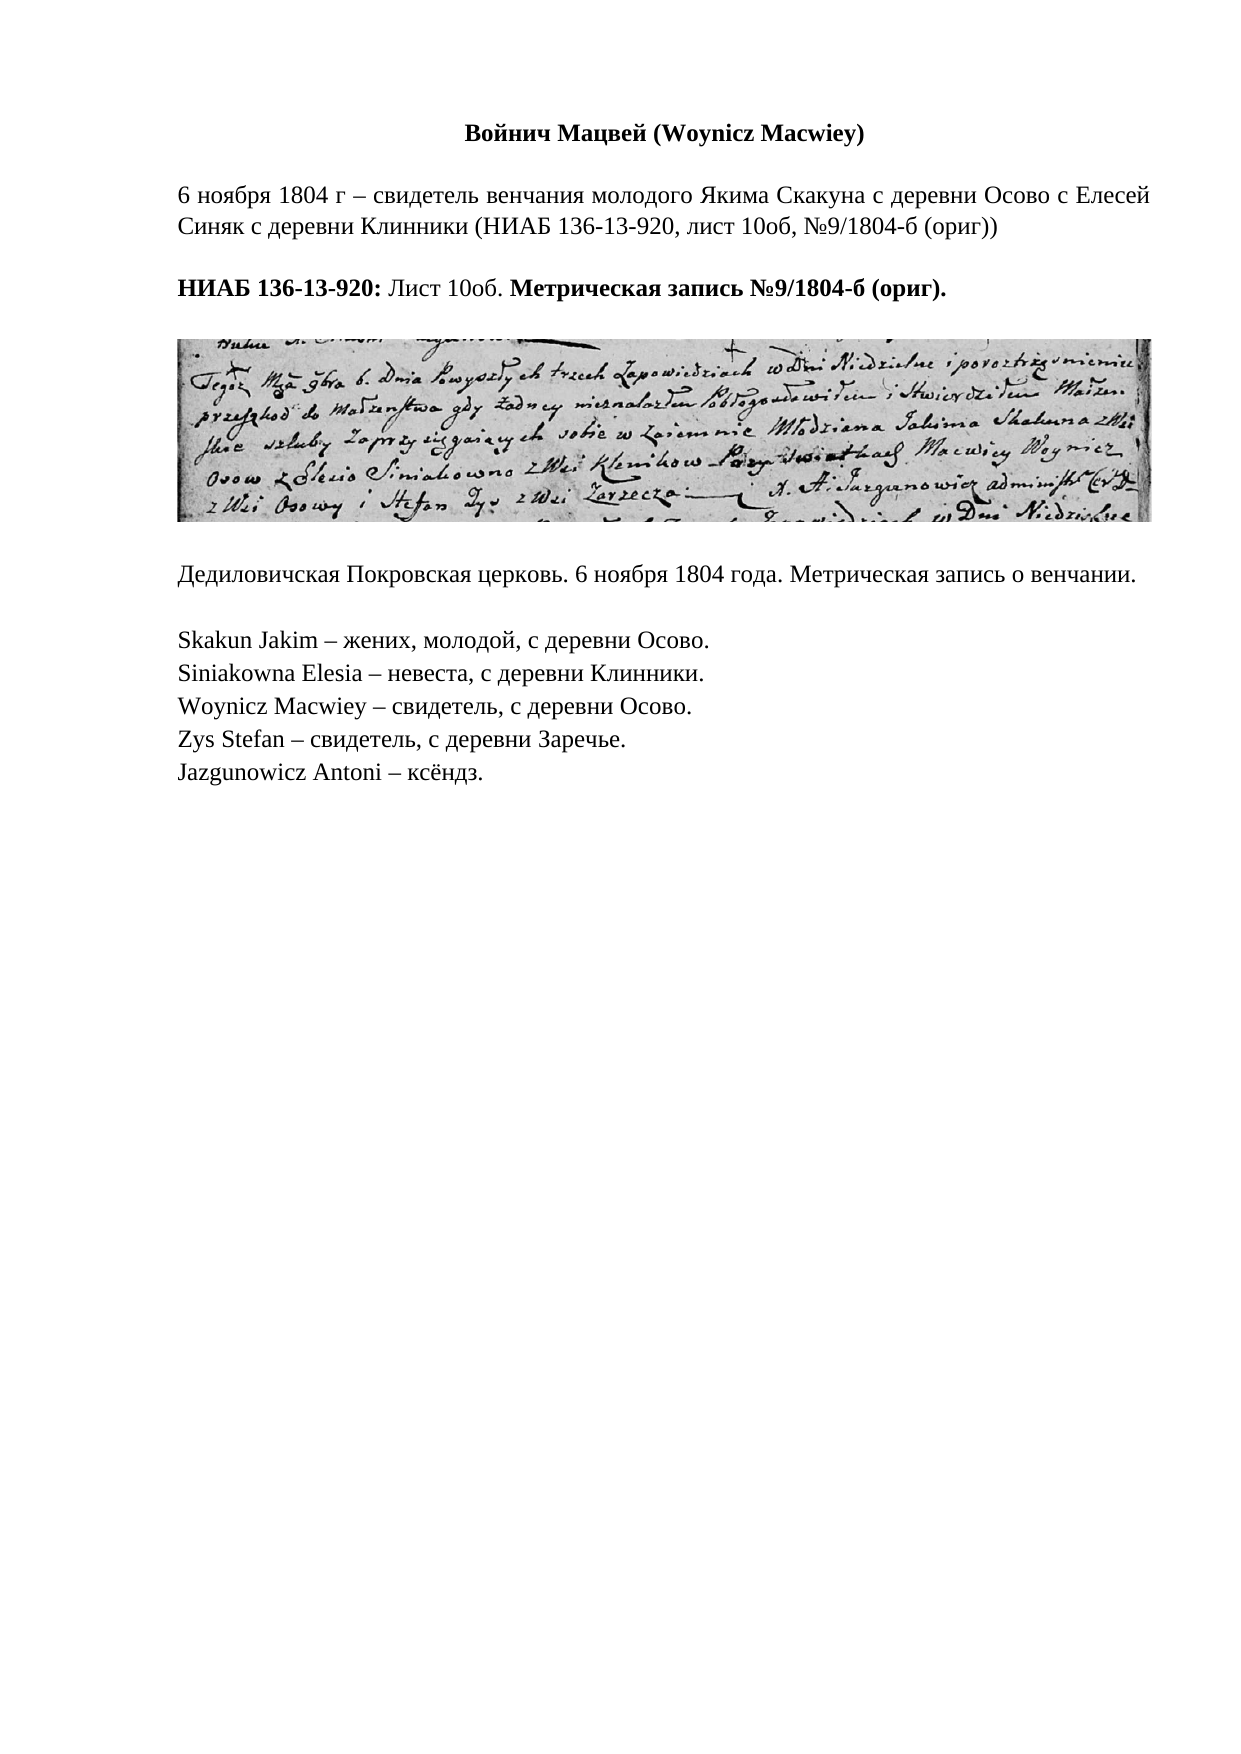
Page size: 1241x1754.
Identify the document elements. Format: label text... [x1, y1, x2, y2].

text Войнич Мацвей (Woynicz Macwiey) [177, 118, 1152, 147]
picture [177, 339, 1152, 522]
text Skakun Jakim – жених, молодой, с деревни Осовo. [177, 625, 1152, 653]
text НИАБ 136-13-920: Лист 10об. Метрическая запись №9/1804-б (ориг). [177, 273, 1152, 302]
text Дедиловичская Покровская церковь. 6 ноября 1804 года. Метрическая запись о венчании. [177, 559, 1152, 587]
text 6 ноября 1804 г – свидетель венчания молодого Якима Скакуна с деревни Осово с Елесей Синяк с деревни Клинники (НИАБ 136-13-920, лист 10об, №9/1804-б (ориг)) [177, 180, 1152, 240]
text Jazgunowicz Antoni – ксёндз. [177, 757, 1152, 786]
text Woynicz Macwiey – свидетель, с деревни Осовo. [177, 691, 1152, 719]
text Zys Stefan – свидетель, с деревни Заречье. [177, 724, 1152, 752]
text Siniakowna Elesia – невеста, с деревни Клинники. [177, 658, 1152, 686]
